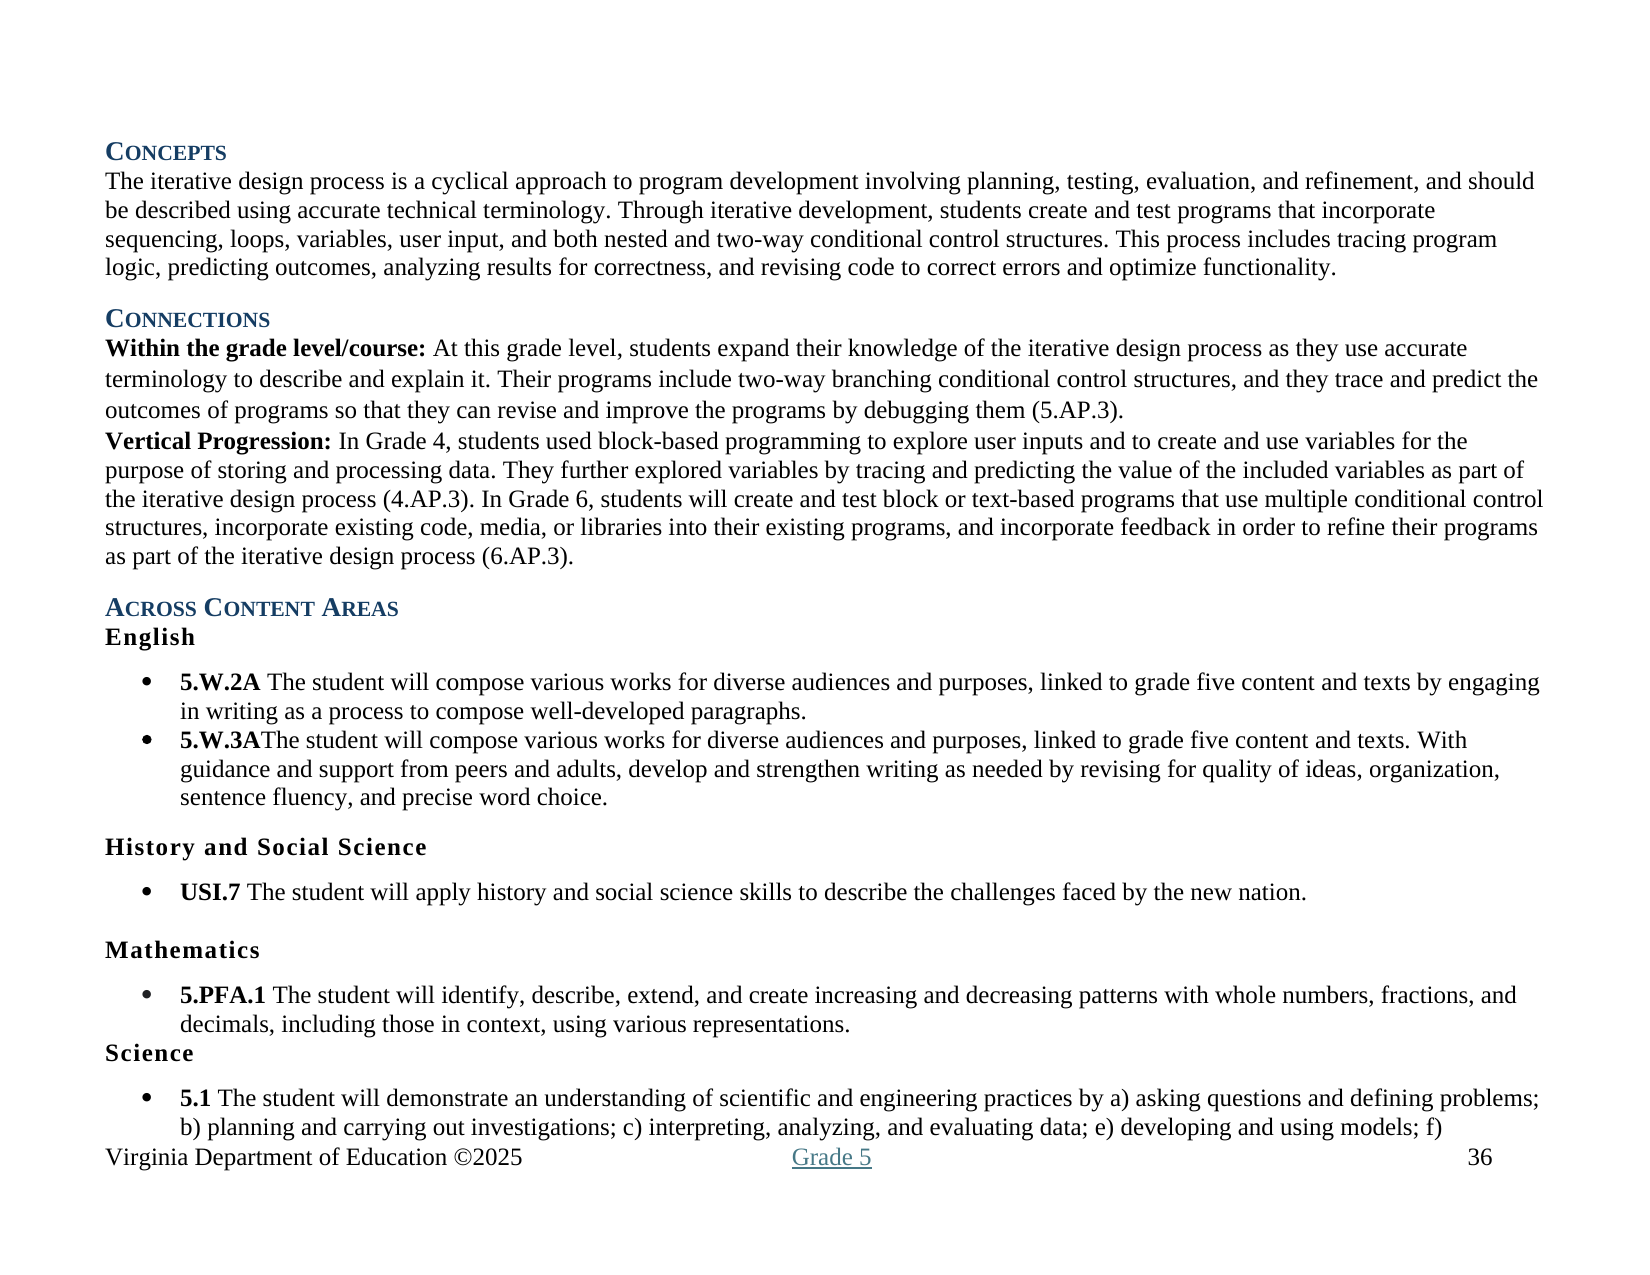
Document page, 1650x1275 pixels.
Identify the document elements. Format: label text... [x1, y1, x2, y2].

subtitle Across Content Areas [105, 591, 1545, 622]
subtitle Concepts [105, 135, 1545, 166]
subtitle Science [105, 1038, 1545, 1067]
subtitle History and Social Science [105, 832, 1545, 861]
list 5.W.2A The student will compose various works for diverse audiences and purposes, linked to grade five content and texts by engaging in writing as a process to compose well-developed paragraphs. [142, 667, 1545, 725]
text The iterative design process is a cyclical approach to program development involving planning, testing, evaluation, and refinement, and should be described using accurate technical terminology. Through iterative development, students create and test programs that incorporate sequencing, loops, variables, user input, and both nested and two-way conditional control structures. This process includes tracing program logic, predicting outcomes, analyzing results for correctness, and revising code to correct errors and optimize functionality. [105, 166, 1545, 281]
subtitle English [105, 622, 1545, 651]
subtitle Mathematics [105, 935, 1545, 964]
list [142, 1083, 1545, 1141]
list 5.W.3AThe student will compose various works for diverse audiences and purposes, linked to grade five content and texts. With guidance and support from peers and adults, develop and strengthen writing as needed by revising for quality of ideas, organization, sentence fluency, and precise word choice. [142, 725, 1545, 811]
text Vertical Progression: In Grade 4, students used block-based programming to explore user inputs and to create and use variables for the purpose of storing and processing data. They further explored variables by tracing and predicting the value of the included variables as part of the iterative design process (4.AP.3). In Grade 6, students will create and test block or text-based programs that use multiple conditional control structures, incorporate existing code, media, or libraries into their existing programs, and incorporate feedback in order to refine their programs as part of the iterative design process (6.AP.3). [105, 426, 1545, 570]
list USI.7 The student will apply history and social science skills to describe the challenges faced by the new nation. [142, 877, 1545, 906]
subtitle Connections [105, 302, 1545, 333]
text Within the grade level/course: At this grade level, students expand their knowledge of the iterative design process as they use accurate terminology to describe and explain it. Their programs include two-way branching conditional control structures, and they trace and predict the outcomes of programs so that they can revise and improve the programs by debugging them (5.AP.3). [105, 333, 1545, 424]
list 5.PFA.1 The student will identify, describe, extend, and create increasing and decreasing patterns with whole numbers, fractions, and decimals, including those in context, using various representations. [142, 980, 1545, 1038]
